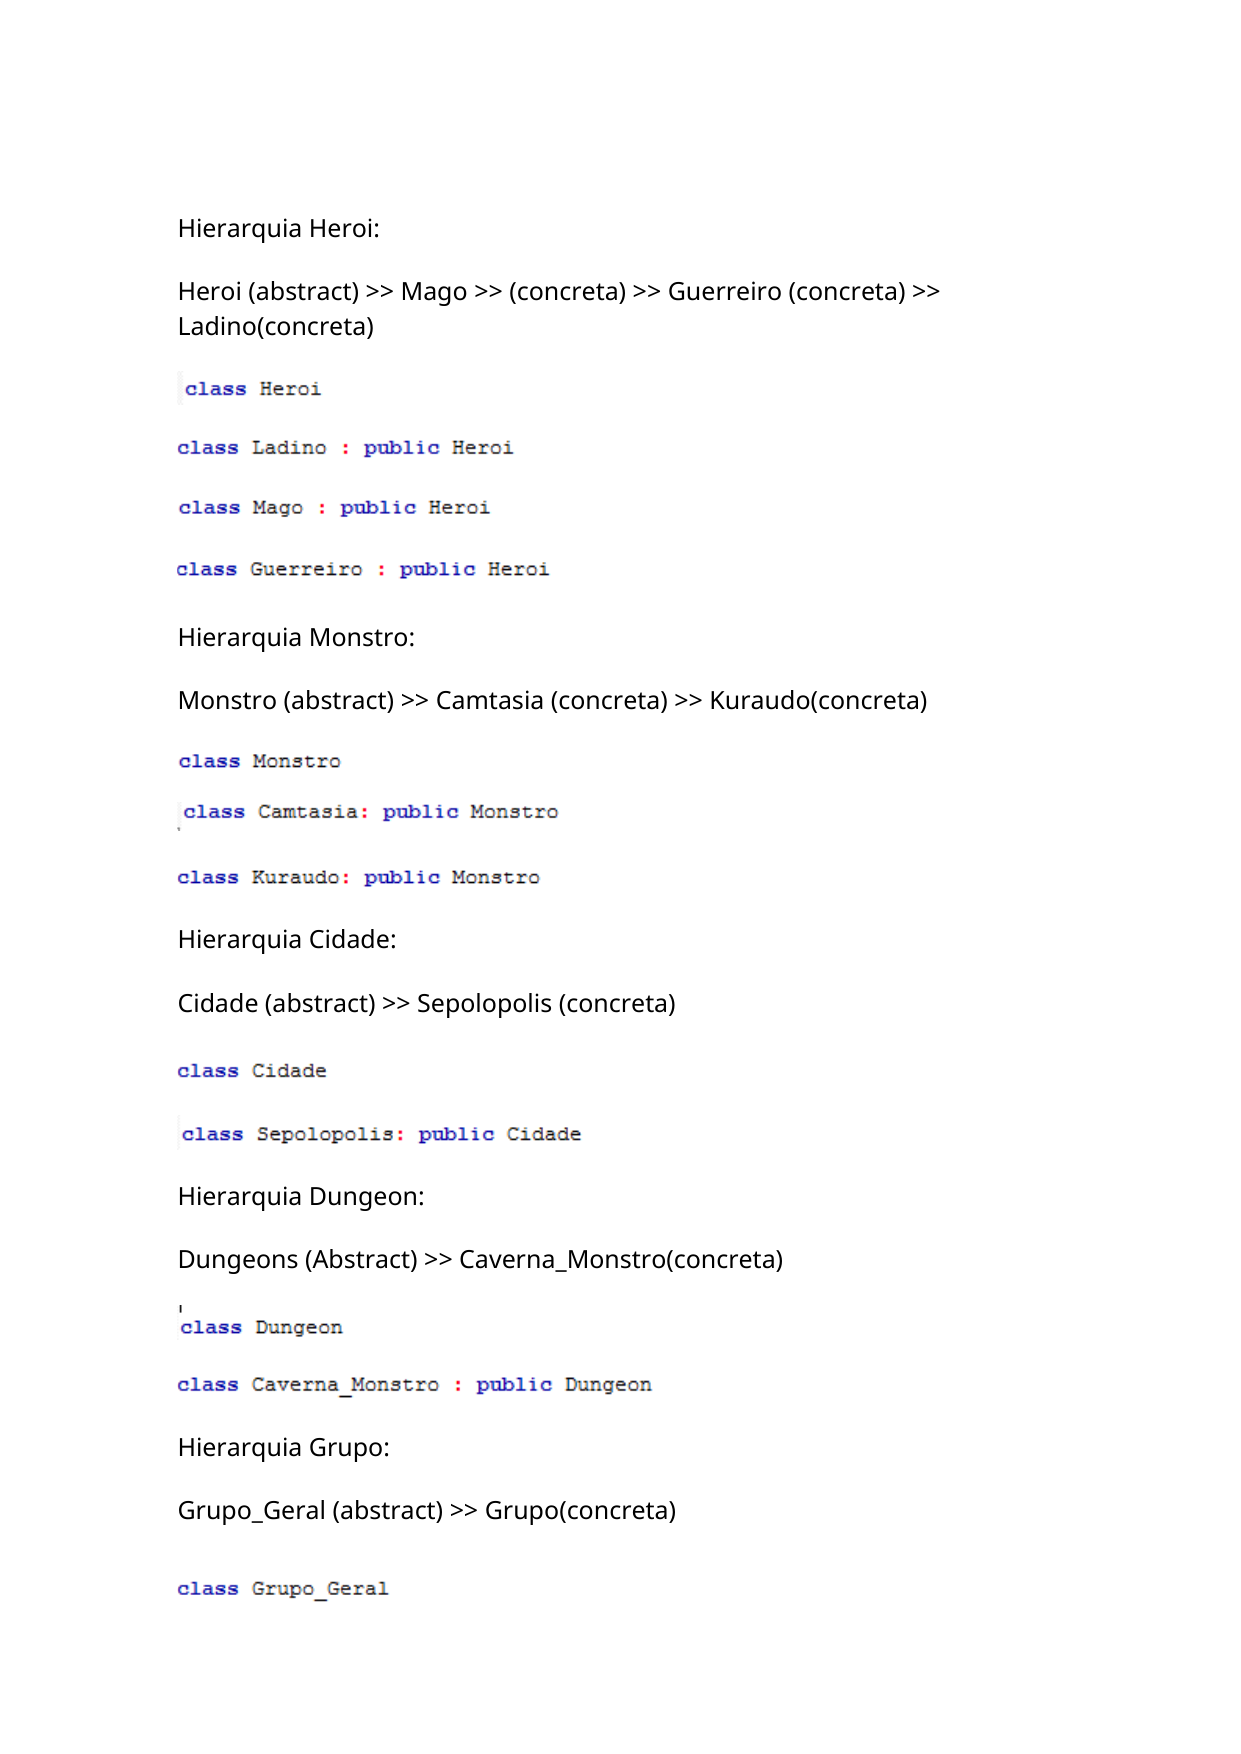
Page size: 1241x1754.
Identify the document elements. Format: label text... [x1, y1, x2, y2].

text Grupo_Geral (abstract) >> Grupo(concreta) [177, 1492, 1063, 1527]
text Cidade (abstract) >> Sepolopolis (concreta) [177, 985, 1063, 1019]
picture [177, 745, 354, 774]
picture [177, 1115, 590, 1150]
picture [177, 1305, 348, 1340]
picture [177, 490, 493, 525]
text Hierarquia Cidade: [177, 922, 1063, 956]
text Dungeons (Abstract) >> Caverna_Monstro(concreta) [177, 1242, 1063, 1276]
text Monstro (abstract) >> Camtasia (concreta) >> Kuraudo(concreta) [177, 682, 1063, 716]
picture [177, 1555, 473, 1603]
picture [177, 371, 332, 405]
text Hierarquia Grupo: [177, 1429, 1063, 1463]
text Hierarquia Monstro: [177, 619, 1063, 653]
text Heroi (abstract) >> Mago >> (concreta) >> Guerreiro (concreta) >> Ladino(concreta) [177, 274, 1063, 342]
picture [177, 433, 518, 459]
picture [177, 1368, 654, 1401]
picture [177, 860, 550, 893]
text Hierarquia Heroi: [177, 211, 1063, 245]
text Hierarquia Dungeon: [177, 1179, 1063, 1213]
picture [177, 554, 557, 590]
picture [177, 1048, 337, 1087]
picture [177, 802, 570, 831]
